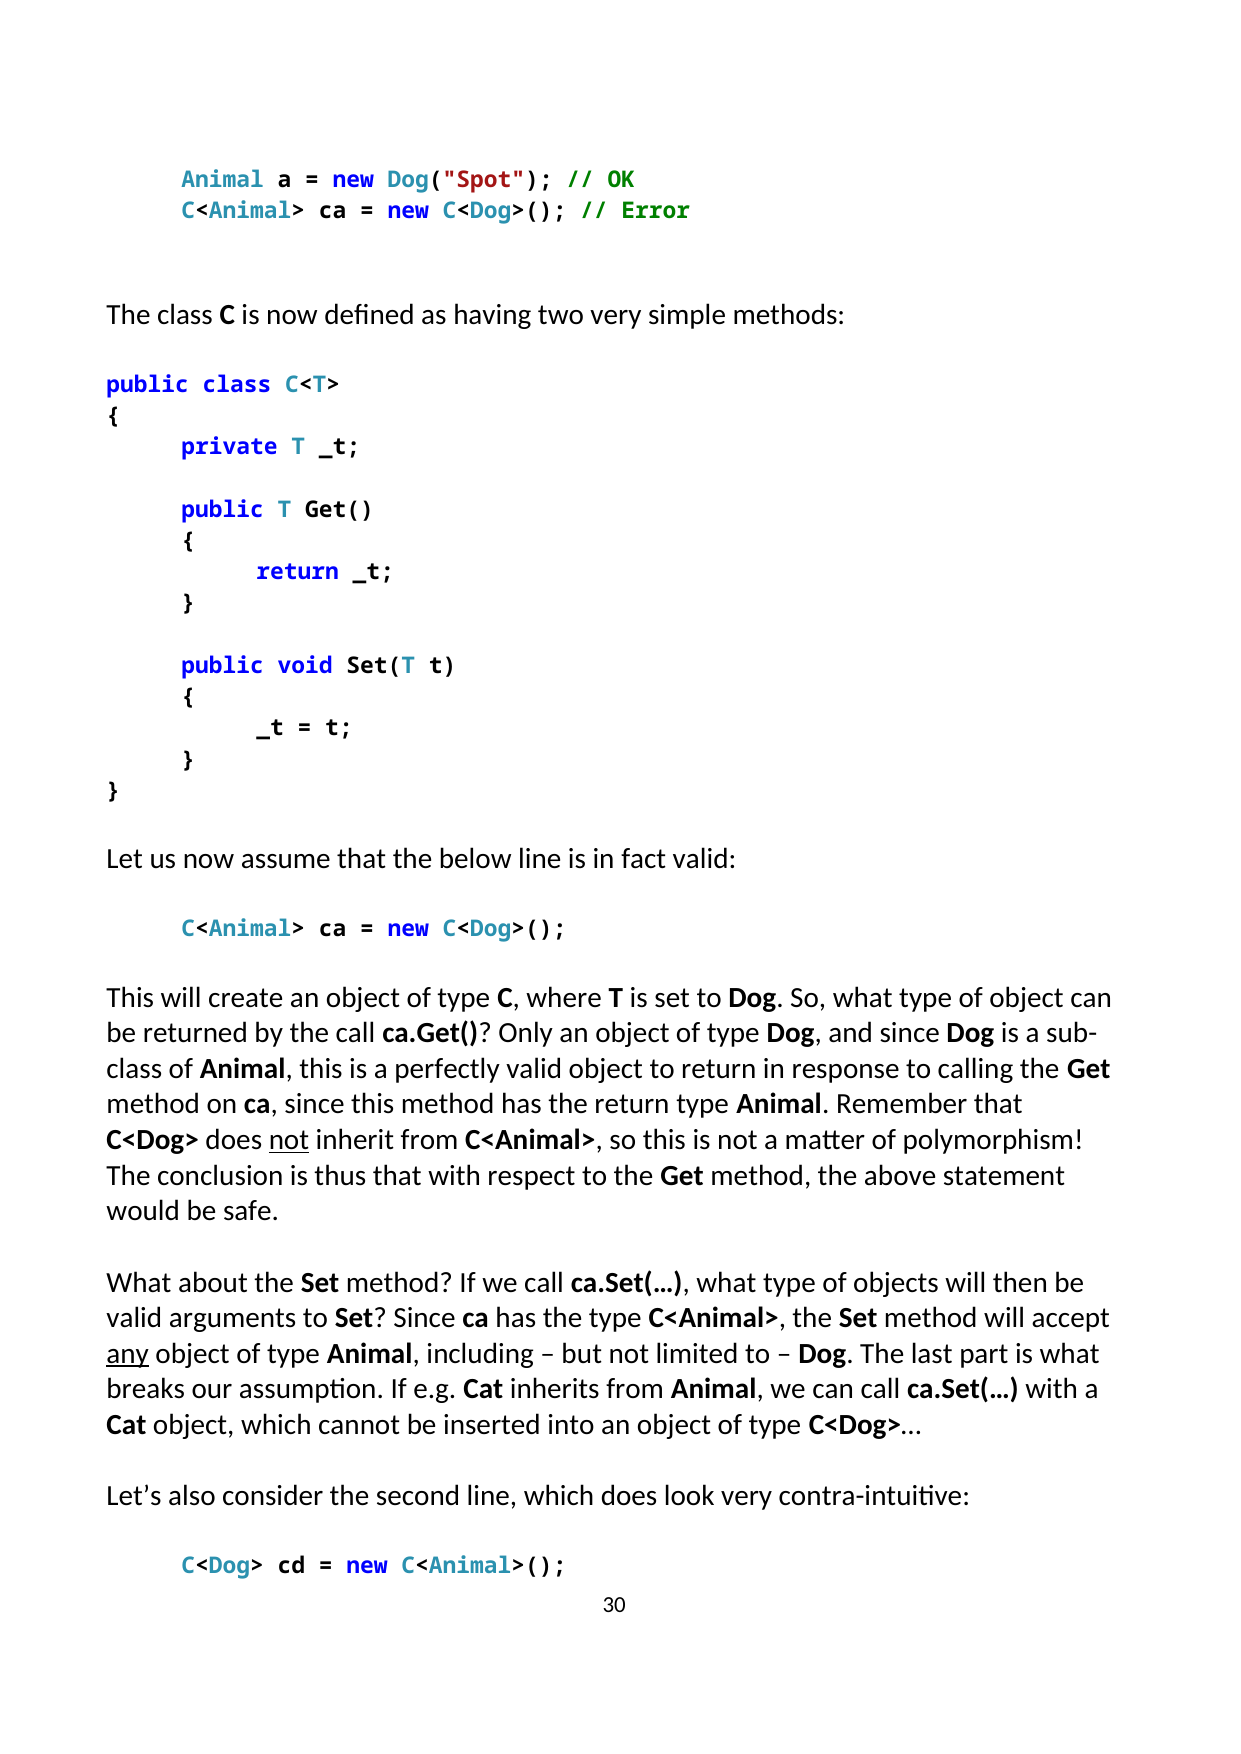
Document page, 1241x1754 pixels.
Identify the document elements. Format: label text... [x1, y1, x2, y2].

text private T _t; [106, 430, 1121, 461]
text public class C<T> [106, 367, 1121, 399]
text return _t; [181, 555, 1121, 586]
text The class C is now defined as having two very simple methods: [106, 296, 1121, 332]
text _t = t; [181, 711, 1121, 742]
text public void Set(T t) [106, 649, 1121, 680]
text } [106, 742, 1121, 774]
text } [106, 774, 1121, 805]
text What about the Set method? If we call ca.Set(…), what type of objects will then be valid arguments to Set? Since ca has the type C<Animal>, the Set method will accept any object of type Animal, including – but not limited to – Dog. The last part is what breaks our assumption. If e.g. Cat inherits from Animal, we can call ca.Set(…) with a Cat object, which cannot be inserted into an object of type C<Dog>… [106, 1264, 1121, 1442]
text { [106, 399, 1121, 430]
text public T Get() [106, 492, 1121, 524]
text C<Dog> cd = new C<Animal>(); [106, 1549, 1121, 1580]
text { [106, 680, 1121, 711]
text C<Animal> ca = new C<Dog>(); // Error [106, 194, 1121, 225]
text Let’s also consider the second line, which does look very contra-intuitive: [106, 1477, 1121, 1513]
text Let us now assume that the below line is in fact valid: [106, 841, 1121, 876]
text Animal a = new Dog("Spot"); // OK [106, 162, 1121, 194]
text C<Animal> ca = new C<Dog>(); [106, 912, 1121, 943]
text This will create an object of type C, where T is set to Dog. So, what type of object can be returned by the call ca.Get()? Only an object of type Dog, and since Dog is a subclass of Animal, this is a perfectly valid object to return in response to calling the Get method on ca, since this method has the return type Animal. Remember that C<Dog> does not inherit from C<Animal>, so this is not a matter of polymorphism! The conclusion is thus that with respect to the Get method, the above statement would be safe. [106, 979, 1121, 1228]
text } [106, 586, 1121, 617]
text { [106, 524, 1121, 555]
